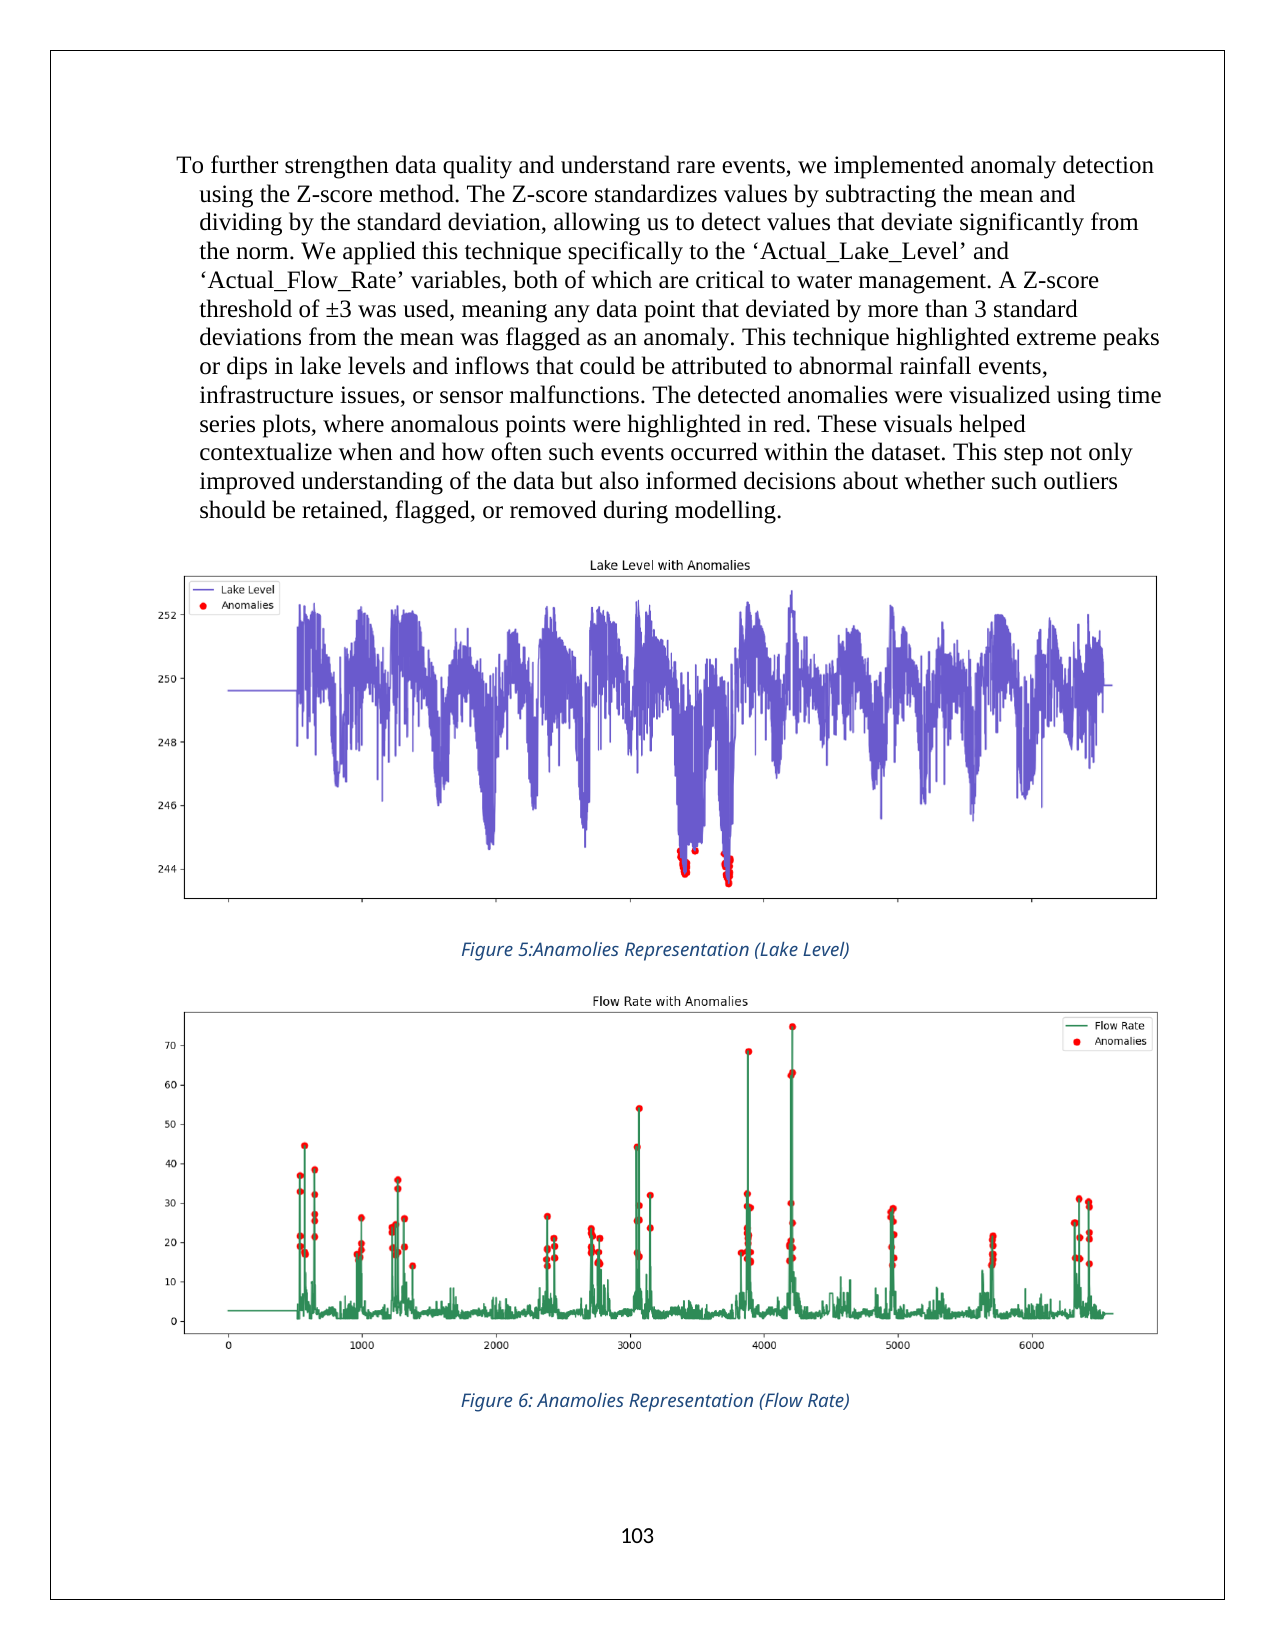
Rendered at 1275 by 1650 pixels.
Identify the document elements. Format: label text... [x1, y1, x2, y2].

picture [150, 552, 1163, 908]
text To further strengthen data quality and understand rare events, we implemented anomaly detection using the Z-score method. The Z-score standardizes values by subtracting the mean and dividing by the standard deviation, allowing us to detect values that deviate significantly from the norm. We applied this technique specifically to the ‘Actual_Lake_Level’ and ‘Actual_Flow_Rate’ variables, both of which are critical to water management. A Z-score threshold of ±3 was used, meaning any data point that deviated by more than 3 standard deviations from the mean was flagged as an anomaly. This technique highlighted extreme peaks or dips in lake levels and inflows that could be attributed to abnormal rainfall events, infrastructure issues, or sensor malfunctions. The detected anomalies were visualized using time series plots, where anomalous points were highlighted in red. These visuals helped contextualize when and how often such events occurred within the dataset. This step not only improved understanding of the data but also informed decisions about whether such outliers should be retained, flagged, or removed during modelling. [176, 150, 1162, 524]
text Figure 6: Anamolies Representation (Flow Rate) [150, 1387, 1162, 1412]
text Figure 5:Anamolies Representation (Lake Level) [150, 937, 1162, 962]
picture [150, 991, 1163, 1358]
